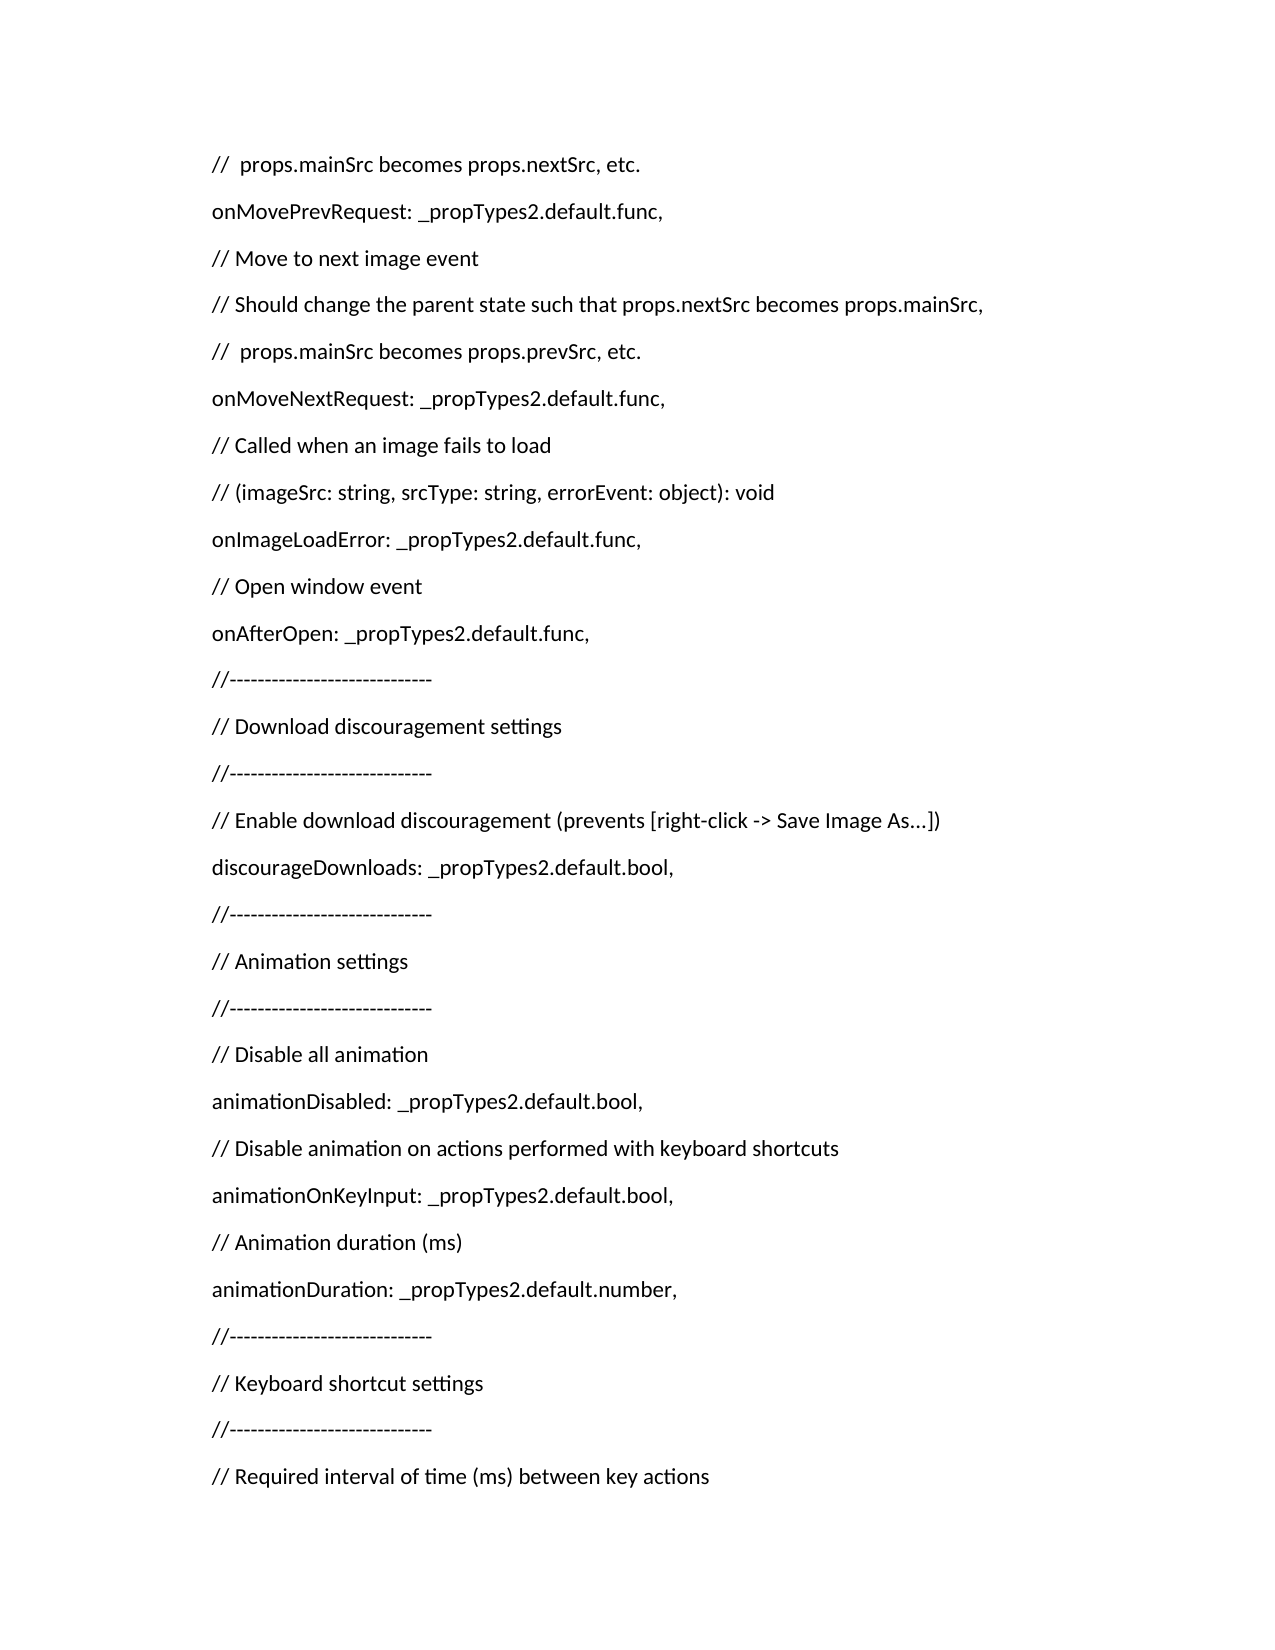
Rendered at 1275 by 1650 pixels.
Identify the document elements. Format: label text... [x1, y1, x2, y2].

text //----------------------------- [150, 1416, 1125, 1444]
text animationDisabled: _propTypes2.default.bool, [150, 1087, 1125, 1116]
text // Should change the parent state such that props.nextSrc becomes props.mainSrc, [150, 291, 1125, 319]
text onMovePrevRequest: _propTypes2.default.func, [150, 197, 1125, 225]
text // Required interval of time (ms) between key actions [150, 1462, 1125, 1491]
text onImageLoadError: _propTypes2.default.func, [150, 525, 1125, 553]
text // Download discouragement settings [150, 712, 1125, 741]
text onMoveNextRequest: _propTypes2.default.func, [150, 384, 1125, 412]
text //----------------------------- [150, 1322, 1125, 1350]
text onAfterOpen: _propTypes2.default.func, [150, 619, 1125, 647]
text // Animation settings [150, 947, 1125, 975]
text // Called when an image fails to load [150, 431, 1125, 459]
text // Disable animation on actions performed with keyboard shortcuts [150, 1134, 1125, 1162]
text // Disable all animation [150, 1041, 1125, 1069]
text // props.mainSrc becomes props.prevSrc, etc. [150, 337, 1125, 366]
text //----------------------------- [150, 666, 1125, 694]
text // Move to next image event [150, 244, 1125, 272]
text // props.mainSrc becomes props.nextSrc, etc. [150, 150, 1125, 178]
text animationOnKeyInput: _propTypes2.default.bool, [150, 1181, 1125, 1209]
text // Open window event [150, 572, 1125, 600]
text //----------------------------- [150, 994, 1125, 1022]
text // (imageSrc: string, srcType: string, errorEvent: object): void [150, 478, 1125, 506]
text discourageDownloads: _propTypes2.default.bool, [150, 853, 1125, 881]
text // Keyboard shortcut settings [150, 1369, 1125, 1397]
text animationDuration: _propTypes2.default.number, [150, 1275, 1125, 1303]
text //----------------------------- [150, 759, 1125, 787]
text //----------------------------- [150, 900, 1125, 928]
text // Enable download discouragement (prevents [right-click -> Save Image As...]) [150, 806, 1125, 834]
text // Animation duration (ms) [150, 1228, 1125, 1256]
